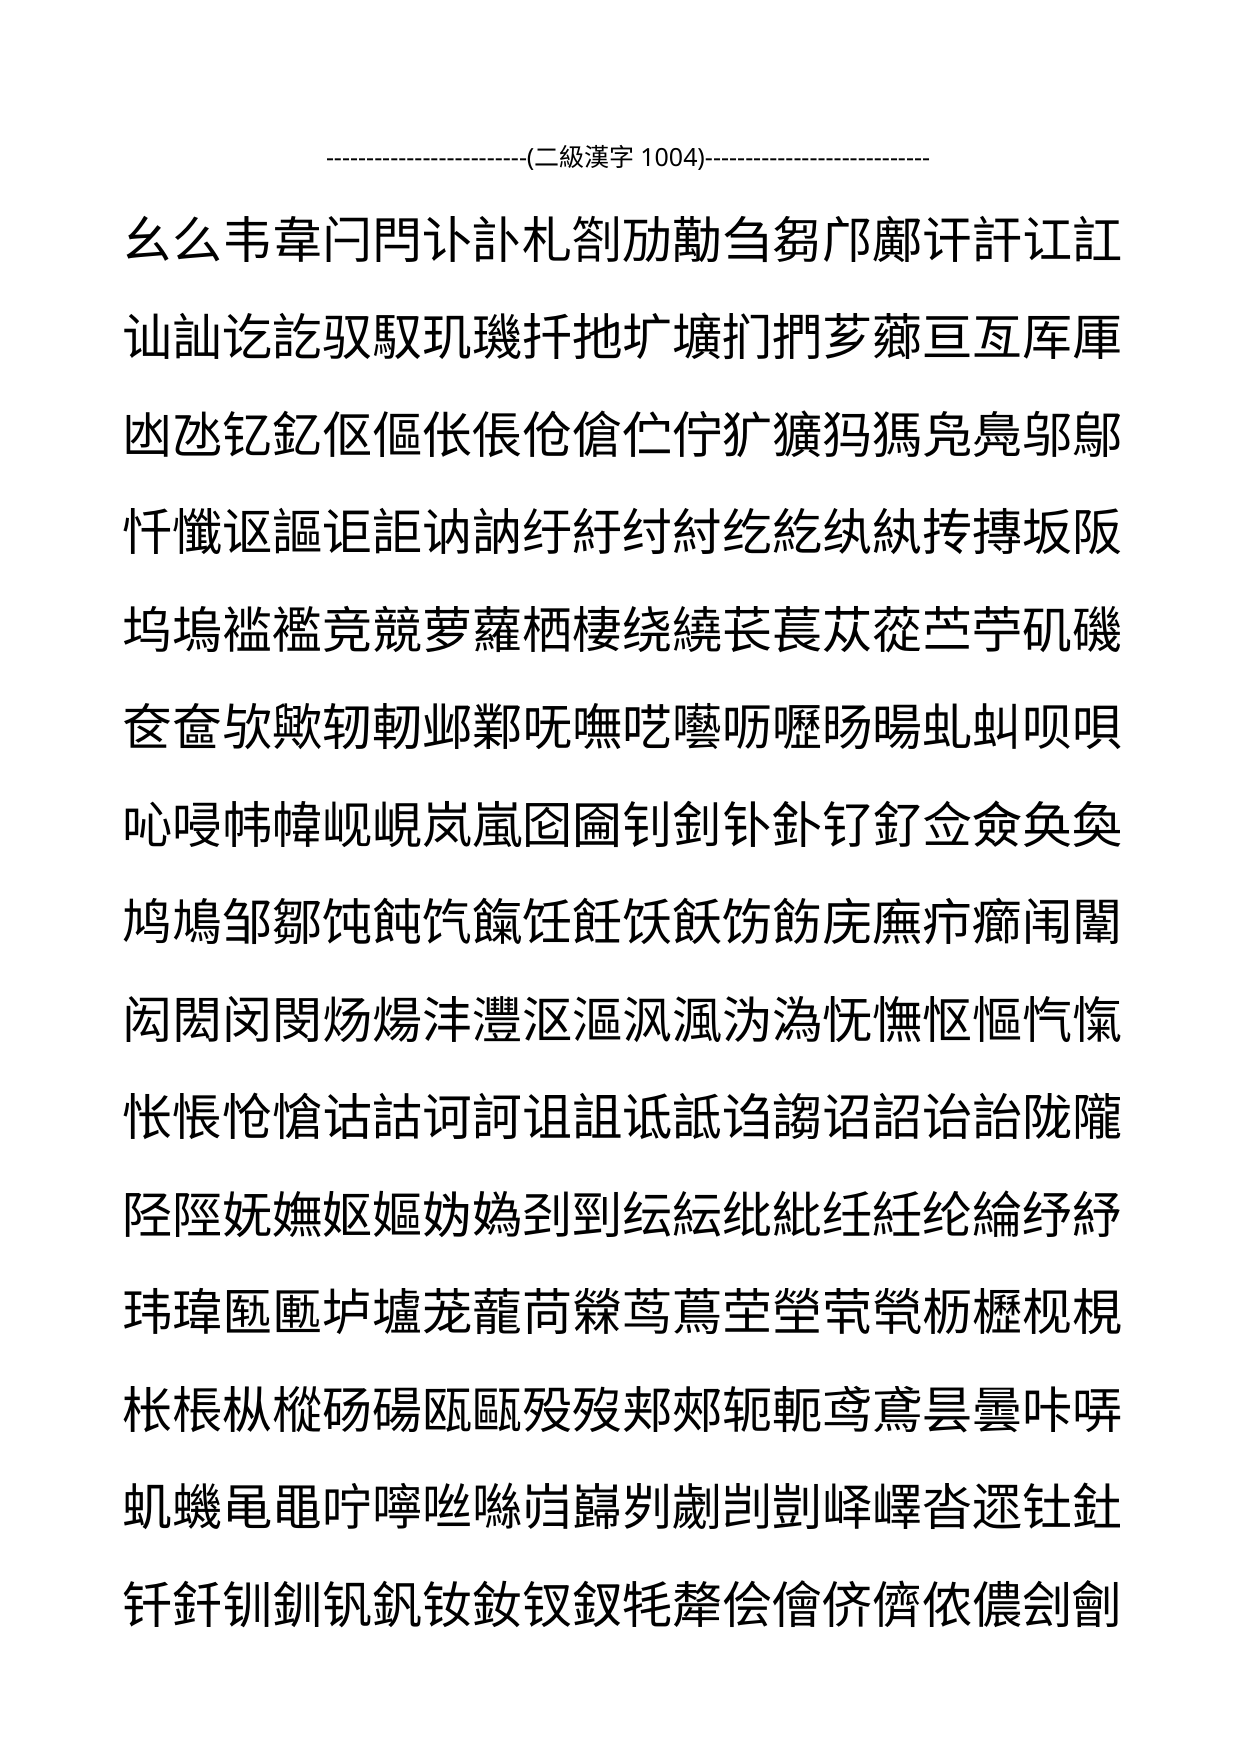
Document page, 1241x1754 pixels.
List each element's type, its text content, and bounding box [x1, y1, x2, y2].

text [122, 188, 1134, 1650]
text -------------------------(二級漢字 1004)---------------------------- [122, 123, 1134, 188]
